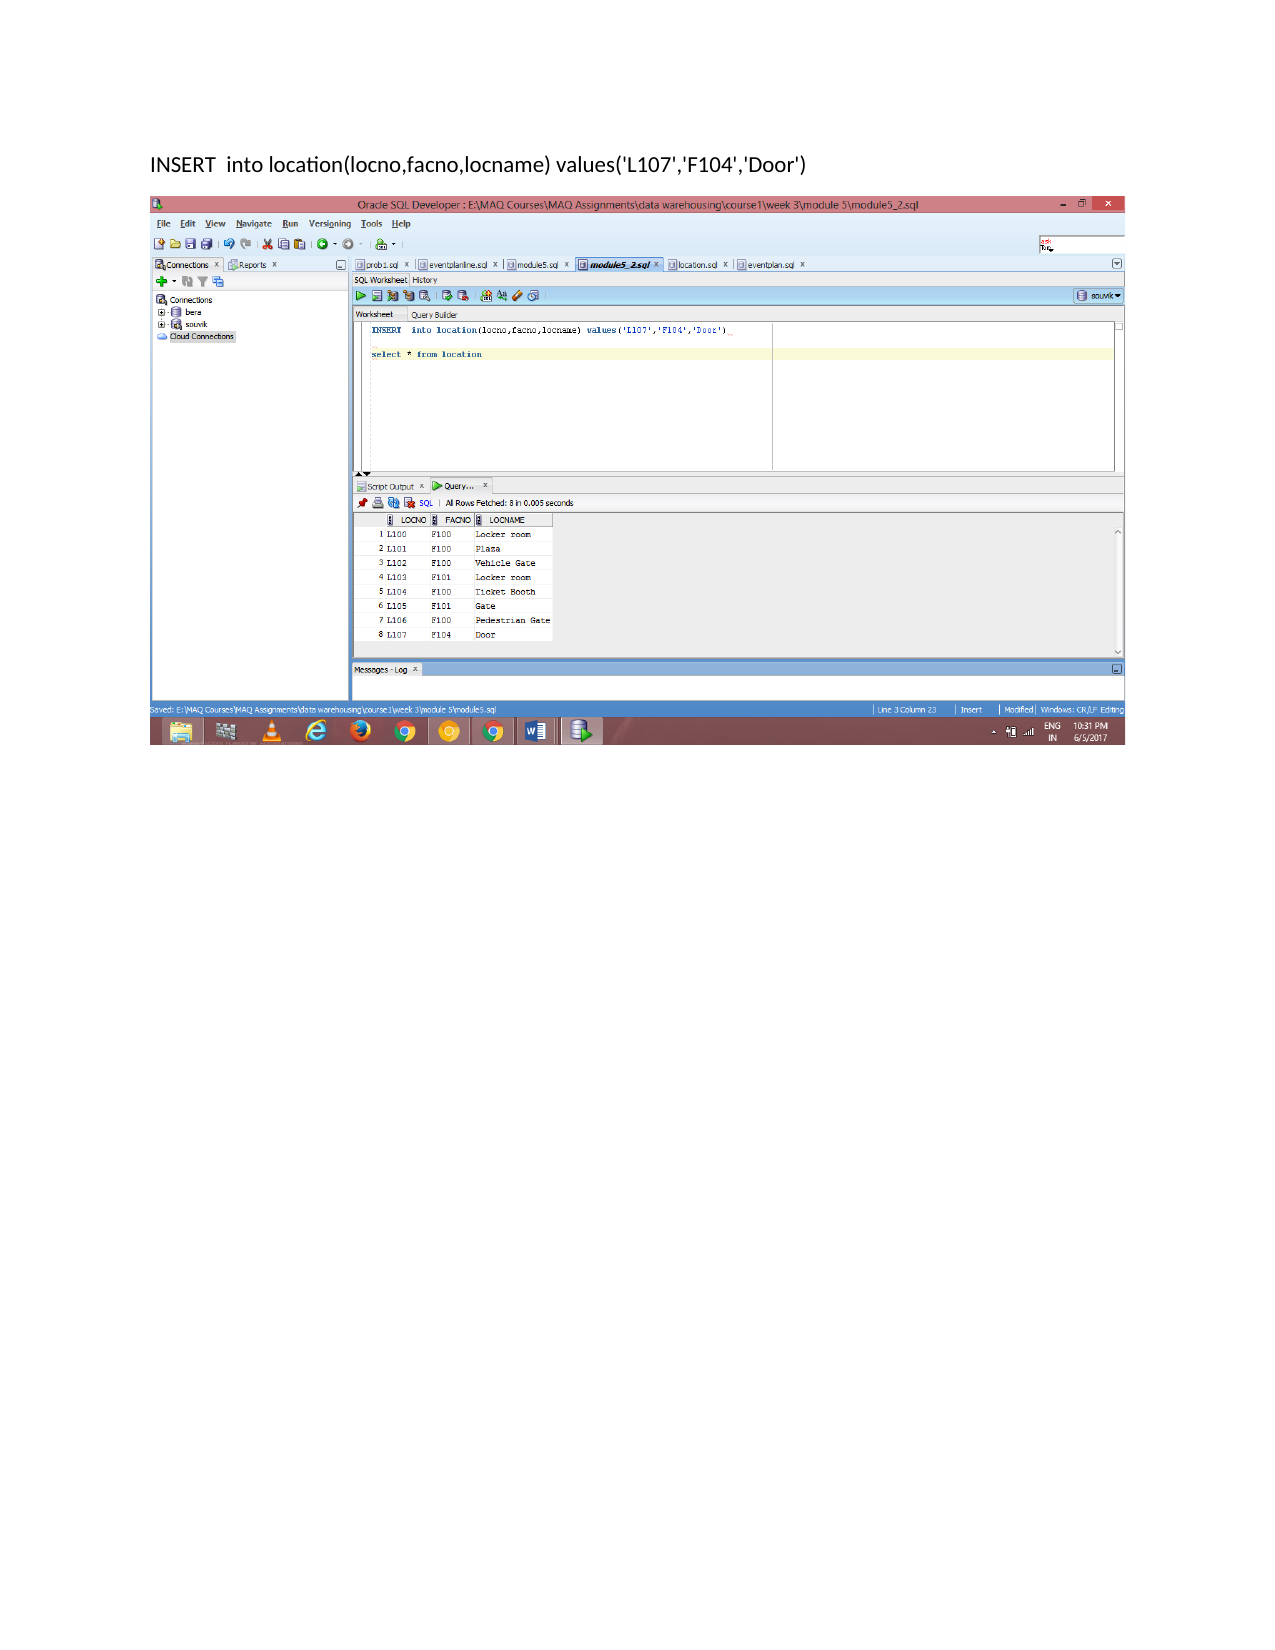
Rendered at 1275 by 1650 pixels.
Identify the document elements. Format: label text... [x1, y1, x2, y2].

text INSERT into location(locno,facno,locname) values('L107','F104','Door') [150, 150, 1125, 178]
picture [150, 196, 1125, 745]
